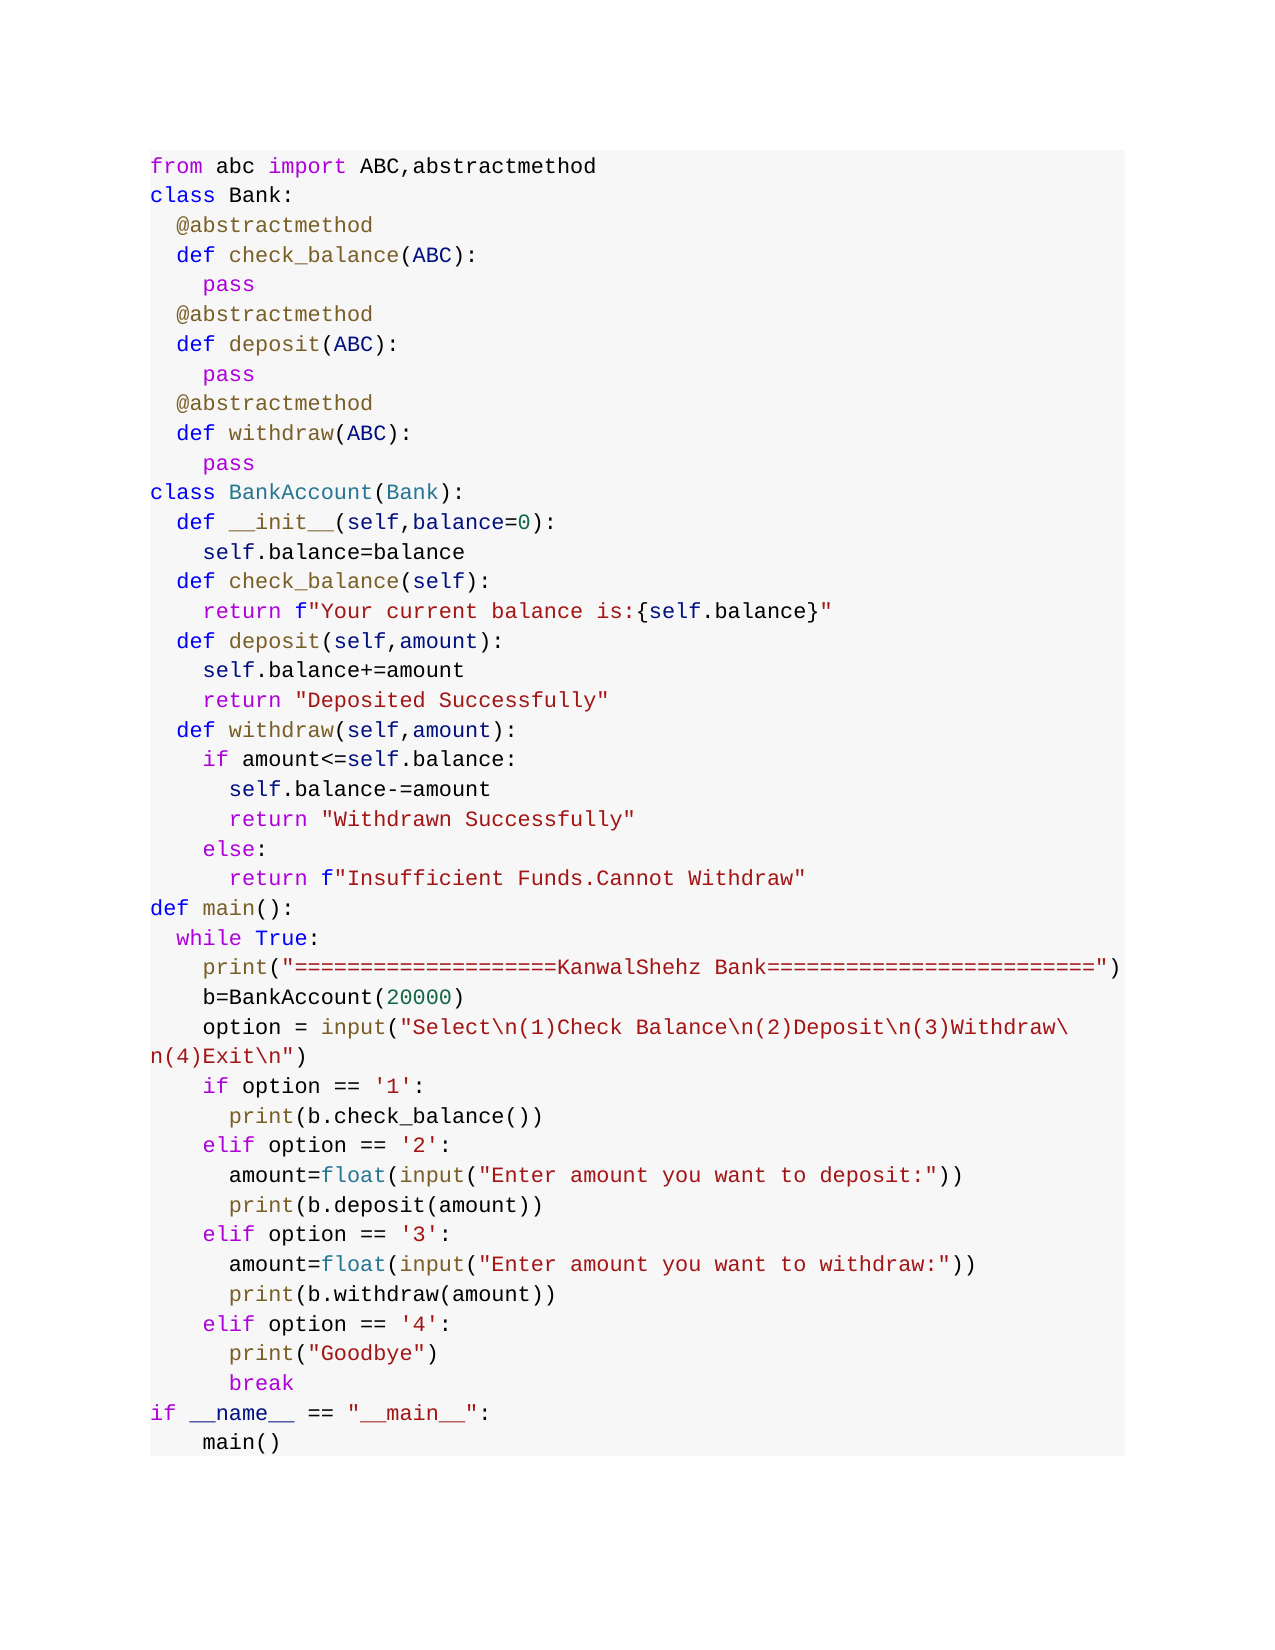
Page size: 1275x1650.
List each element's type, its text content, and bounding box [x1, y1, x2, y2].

text return f"Insufficient Funds.Cannot Withdraw" [150, 862, 1125, 892]
text pass [150, 447, 1125, 477]
text main() [150, 1427, 1125, 1456]
text b=BankAccount(20000) [150, 981, 1125, 1011]
text print(b.deposit(amount)) [150, 1189, 1125, 1219]
text elif option == '4': [150, 1308, 1125, 1337]
text def withdraw(self,amount): [150, 714, 1125, 744]
text def deposit(ABC): [150, 328, 1125, 358]
text self.balance+=amount [150, 655, 1125, 684]
text print(b.check_balance()) [150, 1100, 1125, 1130]
text pass [150, 358, 1125, 387]
text if __name__ == "__main__": [150, 1397, 1125, 1427]
text print("Goodbye") [150, 1337, 1125, 1367]
text elif option == '3': [150, 1219, 1125, 1248]
text class BankAccount(Bank): [150, 477, 1125, 506]
text def check_balance(self): [150, 566, 1125, 595]
text from abc import ABC,abstractmethod [150, 150, 1125, 180]
text return "Deposited Successfully" [150, 684, 1125, 714]
text def check_balance(ABC): [150, 239, 1125, 269]
text def __init__(self,balance=0): [150, 506, 1125, 536]
text print(b.withdraw(amount)) [150, 1278, 1125, 1308]
text pass [150, 269, 1125, 298]
text print("====================KanwalShehz Bank=========================") [150, 952, 1125, 981]
text class Bank: [150, 180, 1125, 209]
text else: [150, 833, 1125, 862]
text option = input("Select\n(1)Check Balance\n(2)Deposit\n(3)Withdraw\n(4)Exit\n") [150, 1011, 1125, 1070]
text amount=float(input("Enter amount you want to deposit:")) [150, 1159, 1125, 1189]
text @abstractmethod [150, 209, 1125, 239]
text while True: [150, 922, 1125, 952]
text return f"Your current balance is:{self.balance}" [150, 595, 1125, 625]
text return "Withdrawn Successfully" [150, 803, 1125, 833]
text @abstractmethod [150, 387, 1125, 417]
text if amount<=self.balance: [150, 744, 1125, 773]
text elif option == '2': [150, 1130, 1125, 1159]
text def deposit(self,amount): [150, 625, 1125, 655]
text def main(): [150, 892, 1125, 922]
text @abstractmethod [150, 298, 1125, 328]
text def withdraw(ABC): [150, 417, 1125, 447]
text break [150, 1367, 1125, 1397]
text if option == '1': [150, 1070, 1125, 1100]
text self.balance=balance [150, 536, 1125, 566]
text amount=float(input("Enter amount you want to withdraw:")) [150, 1248, 1125, 1278]
text self.balance-=amount [150, 773, 1125, 803]
